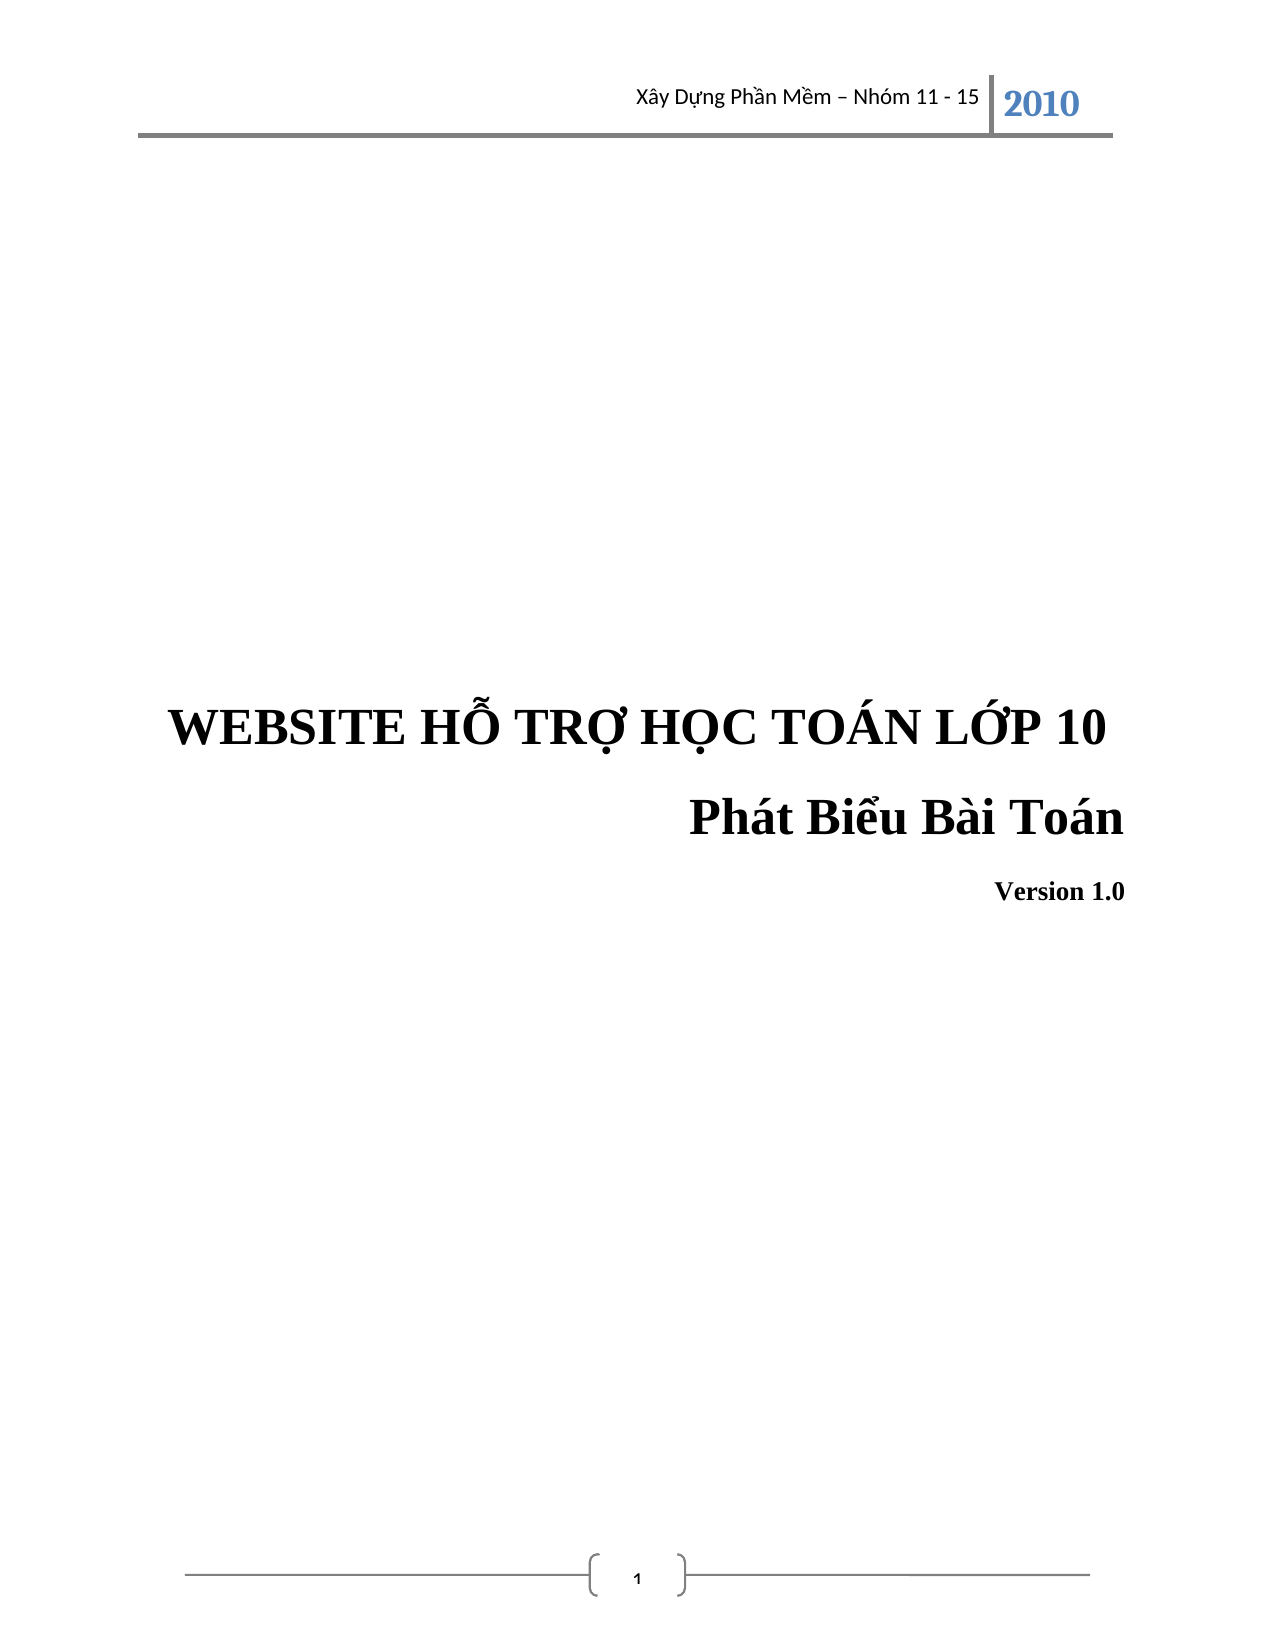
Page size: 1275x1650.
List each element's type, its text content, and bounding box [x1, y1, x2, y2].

text WEBSITE HỖ TRỢ HỌC TOÁN LỚP 10 [150, 696, 1125, 756]
text Version 1.0 [150, 875, 1125, 907]
text Phát Biểu Bài Toán [150, 786, 1125, 846]
